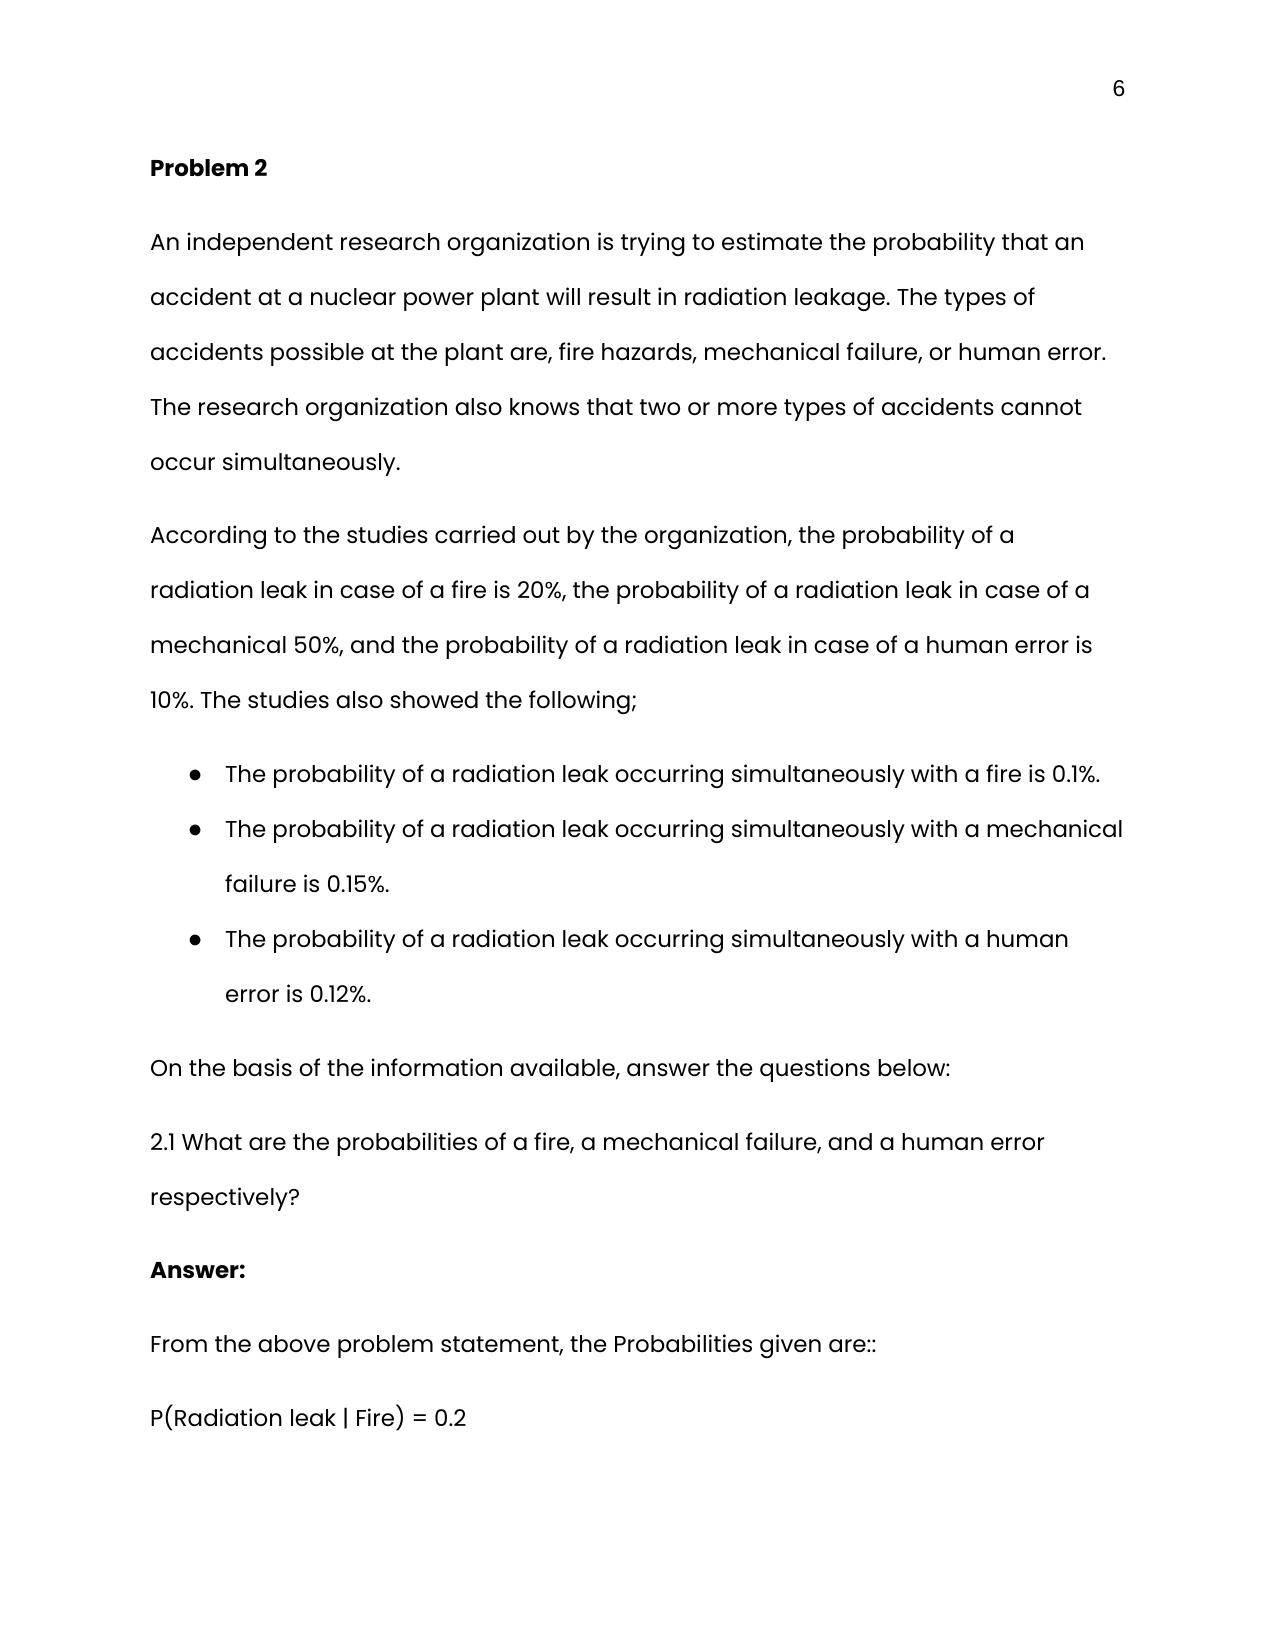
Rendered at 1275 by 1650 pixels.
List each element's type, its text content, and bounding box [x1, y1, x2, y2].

text P(Radiation leak | Fire) = 0.2 [150, 1400, 1125, 1434]
text Problem 2 [150, 150, 1125, 184]
list The probability of a radiation leak occurring simultaneously with a fire is 0.1%. [187, 756, 1125, 791]
list The probability of a radiation leak occurring simultaneously with a human error is 0.12%. [187, 921, 1125, 1011]
text 2.1 What are the probabilities of a fire, a mechanical failure, and a human error respectively? [150, 1124, 1125, 1213]
list The probability of a radiation leak occurring simultaneously with a mechanical failure is 0.15%. [187, 811, 1125, 901]
text From the above problem statement, the Probabilities given are:: [150, 1326, 1125, 1361]
text According to the studies carried out by the organization, the probability of a radiation leak in case of a fire is 20%, the probability of a radiation leak in case of a mechanical 50%, and the probability of a radiation leak in case of a human error is 10%. The studies also showed the following; [150, 517, 1125, 717]
text Answer: [150, 1252, 1125, 1287]
text On the basis of the information available, answer the questions below: [150, 1050, 1125, 1084]
text An independent research organization is trying to estimate the probability that an accident at a nuclear power plant will result in radiation leakage. The types of accidents possible at the plant are, fire hazards, mechanical failure, or human error. The research organization also knows that two or more types of accidents cannot occur simultaneously. [150, 224, 1125, 478]
